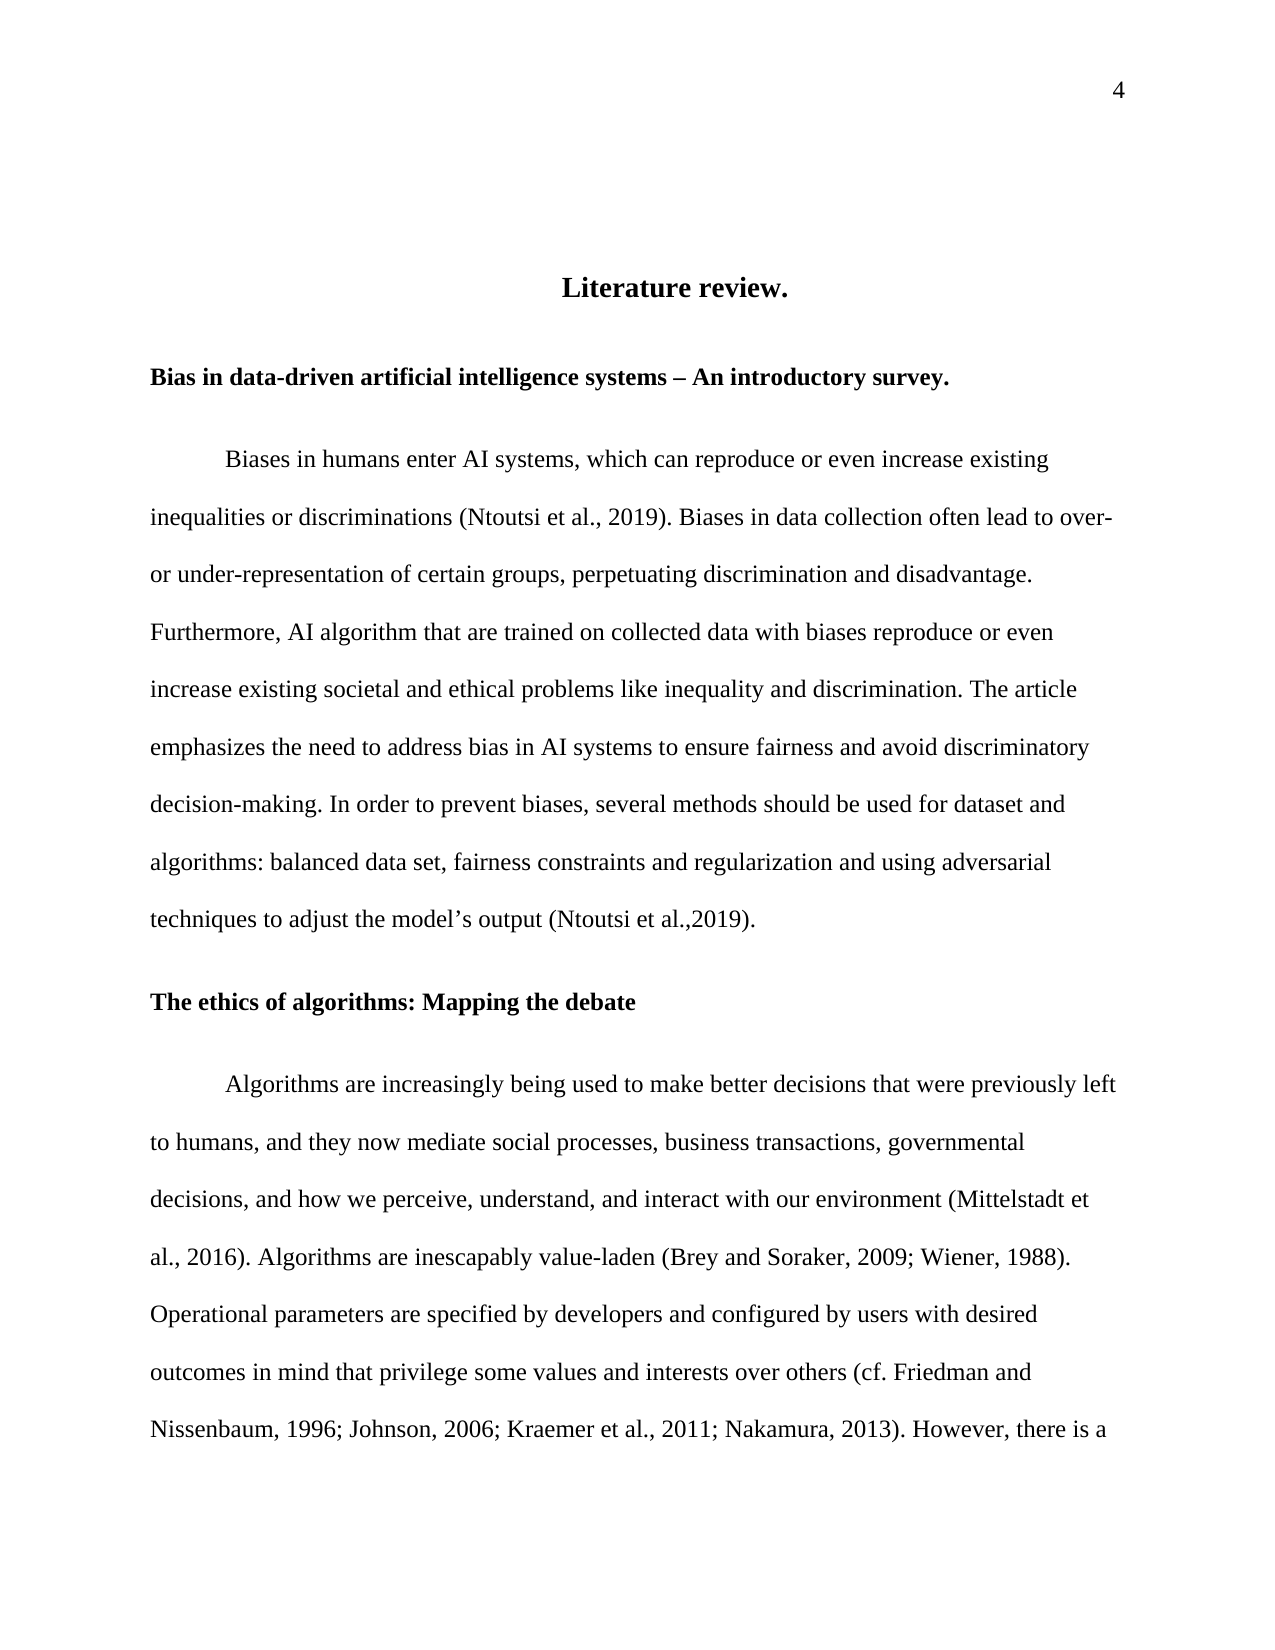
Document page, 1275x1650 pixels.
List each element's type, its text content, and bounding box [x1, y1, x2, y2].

subtitle The ethics of algorithms: Mapping the debate [150, 987, 1125, 1016]
subtitle Literature review. [150, 270, 1125, 303]
text Biases in humans enter AI systems, which can reproduce or even increase existing inequalities or discriminations (Ntoutsi et al., 2019). Biases in data collection often lead to over- or under-representation of certain groups, perpetuating discrimination and disadvantage. Furthermore, AI algorithm that are trained on collected data with biases reproduce or even increase existing societal and ethical problems like inequality and discrimination. The article emphasizes the need to address bias in AI systems to ensure fairness and avoid discriminatory decision-making. In order to prevent biases, several methods should be used for dataset and algorithms: balanced data set, fairness constraints and regularization and using adversarial techniques to adjust the model’s output (Ntoutsi et al.,2019). [150, 444, 1125, 933]
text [150, 1069, 1125, 1443]
subtitle Bias in data-driven artificial intelligence systems – An introductory survey. [150, 362, 1125, 391]
